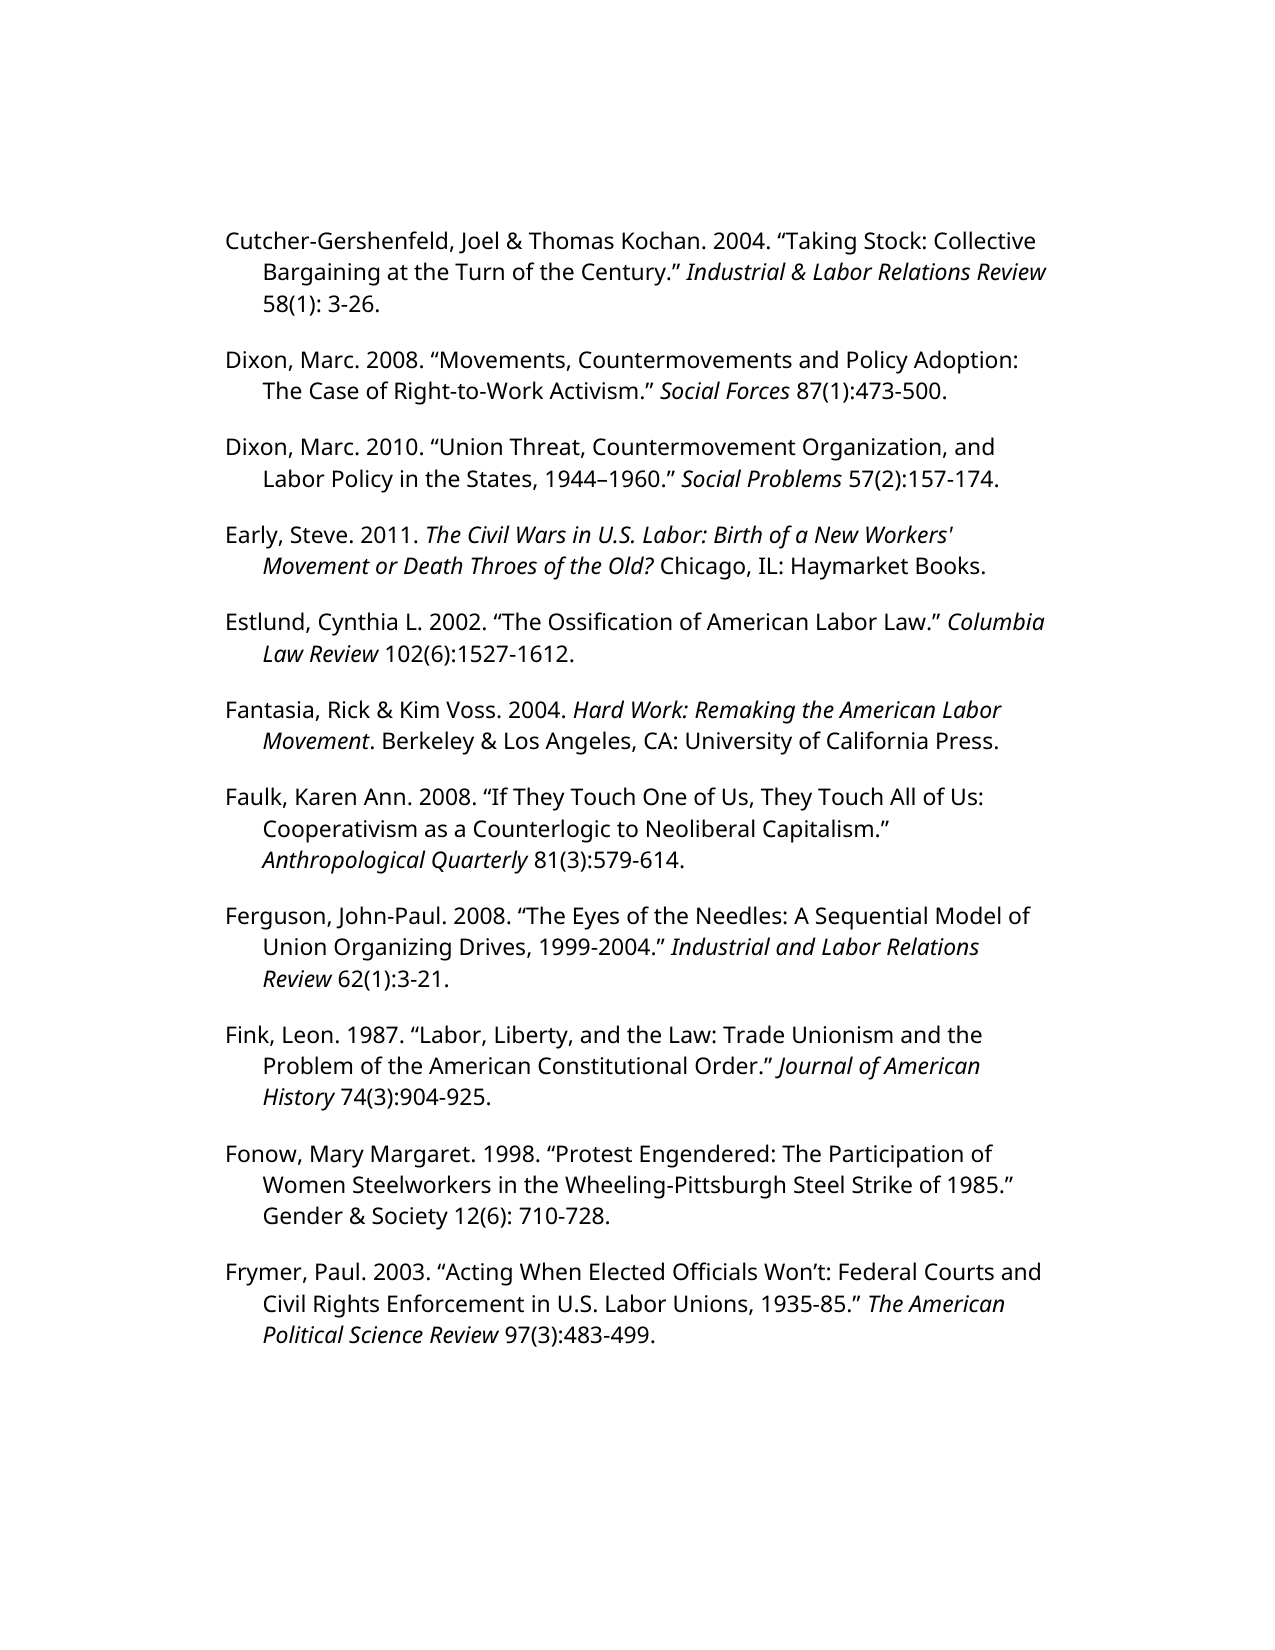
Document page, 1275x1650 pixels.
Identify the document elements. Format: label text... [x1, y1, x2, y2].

text Estlund, Cynthia L. 2002. “The Ossification of American Labor Law.” Columbia Law Review 102(6):1527-1612. [225, 606, 1050, 669]
text Dixon, Marc. 2008. “Movements, Countermovements and Policy Adoption: The Case of Right-to-Work Activism.” Social Forces 87(1):473-500. [225, 344, 1050, 406]
text Fonow, Mary Margaret. 1998. “Protest Engendered: The Participation of Women Steelworkers in the Wheeling-Pittsburgh Steel Strike of 1985.” Gender & Society 12(6): 710-728. [225, 1137, 1050, 1231]
text Faulk, Karen Ann. 2008. “If They Touch One of Us, They Touch All of Us: Cooperativism as a Counterlogic to Neoliberal Capitalism.” Anthropological Quarterly 81(3):579-614. [225, 781, 1050, 875]
text Fantasia, Rick & Kim Voss. 2004. Hard Work: Remaking the American Labor Movement. Berkeley & Los Angeles, CA: University of California Press. [225, 694, 1050, 756]
text Early, Steve. 2011. The Civil Wars in U.S. Labor: Birth of a New Workers' Movement or Death Throes of the Old? Chicago, IL: Haymarket Books. [225, 519, 1050, 581]
text Dixon, Marc. 2010. “Union Threat, Countermovement Organization, and Labor Policy in the States, 1944–1960.” Social Problems 57(2):157-174. [225, 431, 1050, 494]
text Cutcher-Gershenfeld, Joel & Thomas Kochan. 2004. “Taking Stock: Collective Bargaining at the Turn of the Century.” Industrial & Labor Relations Review 58(1): 3-26. [225, 225, 1050, 319]
text Fink, Leon. 1987. “Labor, Liberty, and the Law: Trade Unionism and the Problem of the American Constitutional Order.” Journal of American History 74(3):904-925. [225, 1019, 1050, 1112]
text Frymer, Paul. 2003. “Acting When Elected Officials Won’t: Federal Courts and Civil Rights Enforcement in U.S. Labor Unions, 1935-85.” The American Political Science Review 97(3):483-499. [225, 1256, 1050, 1350]
text Ferguson, John-Paul. 2008. “The Eyes of the Needles: A Sequential Model of Union Organizing Drives, 1999-2004.” Industrial and Labor Relations Review 62(1):3-21. [225, 900, 1050, 994]
